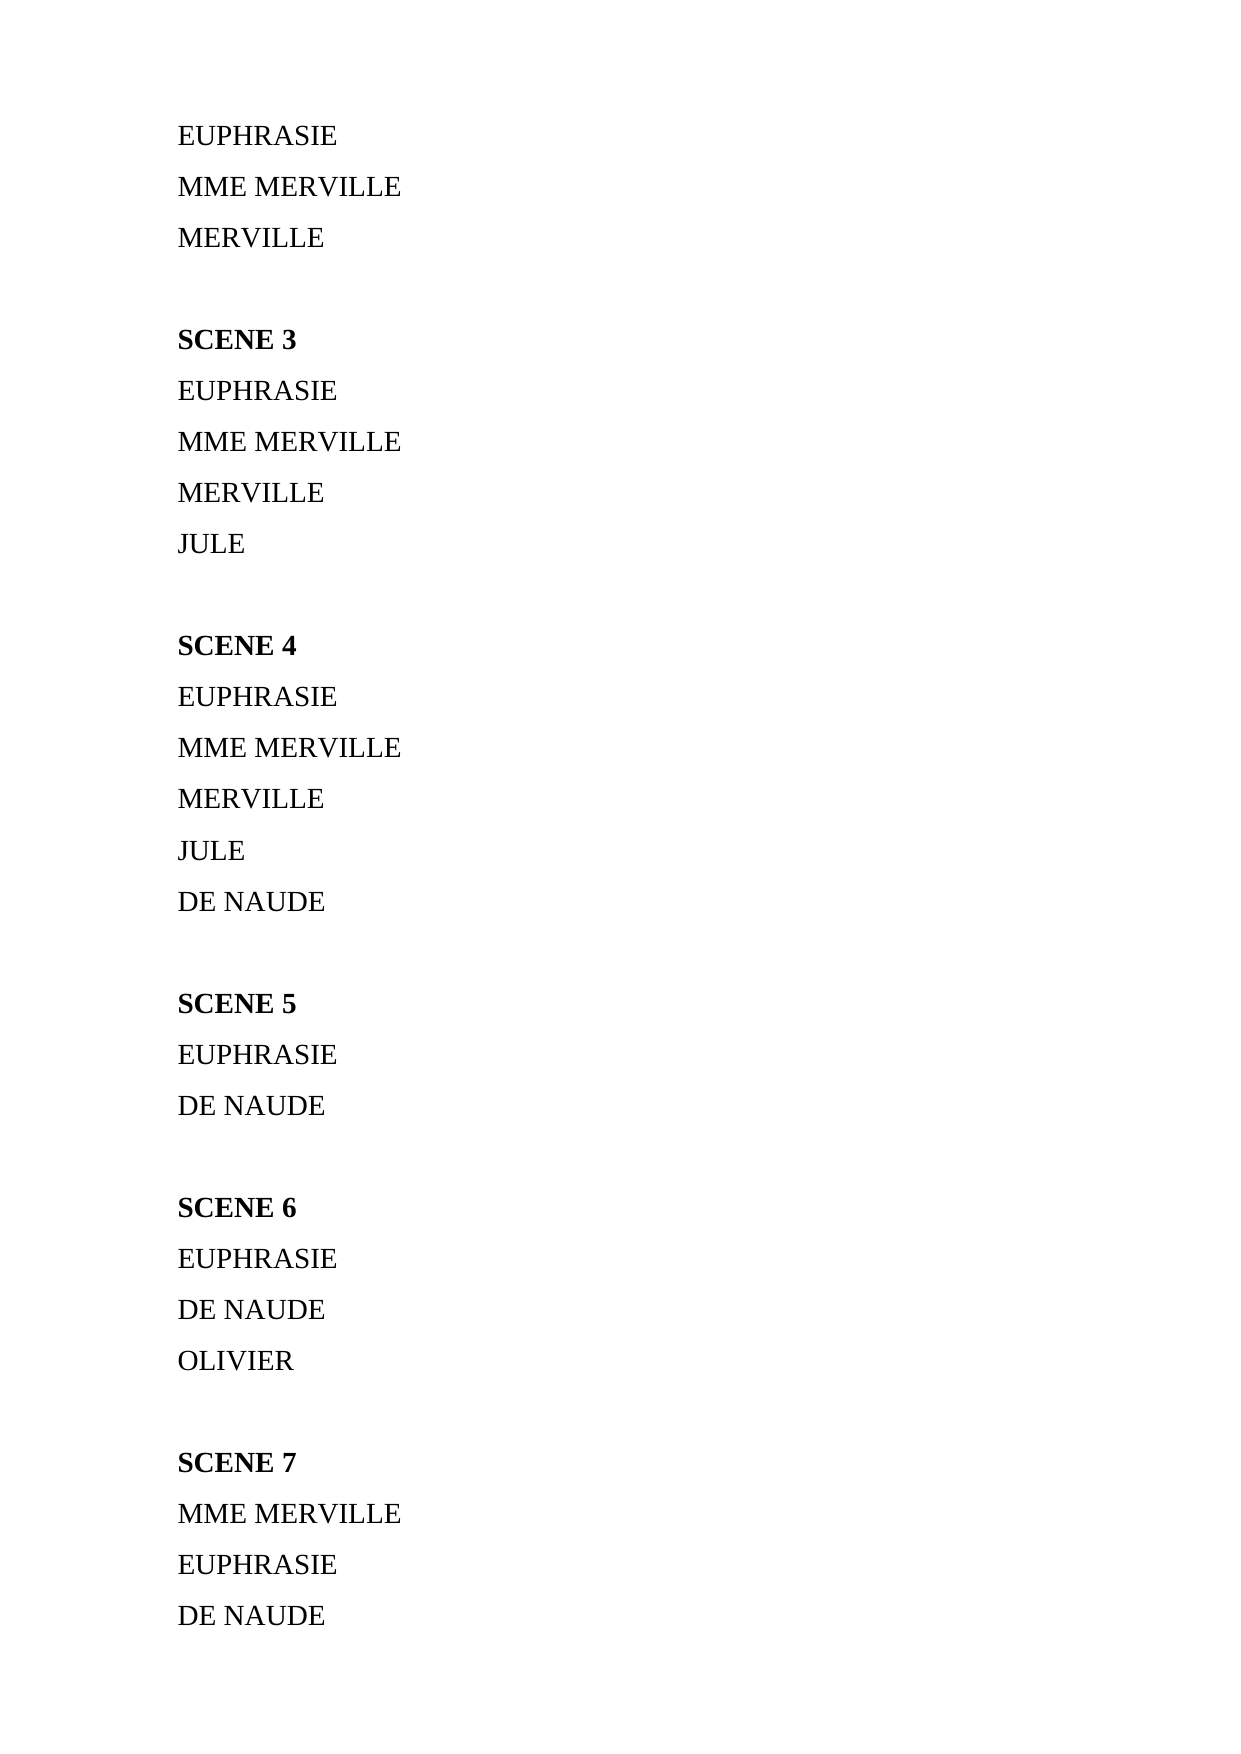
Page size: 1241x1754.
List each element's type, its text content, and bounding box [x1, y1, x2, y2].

text MERVILLE [177, 475, 1152, 509]
text SCENE 5 [177, 986, 1152, 1019]
text MERVILLE [177, 782, 1152, 815]
text MME MERVILLE [177, 169, 1152, 203]
text MME MERVILLE [177, 731, 1152, 764]
text MME MERVILLE [177, 1496, 1152, 1530]
text SCENE 7 [177, 1445, 1152, 1479]
text EUPHRASIE [177, 373, 1152, 407]
text SCENE 6 [177, 1190, 1152, 1223]
text MME MERVILLE [177, 424, 1152, 458]
text EUPHRASIE [177, 1037, 1152, 1070]
text EUPHRASIE [177, 118, 1152, 152]
text DE NAUDE [177, 1292, 1152, 1326]
text EUPHRASIE [177, 1241, 1152, 1274]
text SCENE 4 [177, 628, 1152, 662]
text MERVILLE [177, 220, 1152, 254]
text JULE [177, 526, 1152, 560]
text DE NAUDE [177, 1598, 1152, 1632]
text SCENE 3 [177, 322, 1152, 356]
text JULE [177, 833, 1152, 866]
text DE NAUDE [177, 1088, 1152, 1121]
text DE NAUDE [177, 884, 1152, 917]
text EUPHRASIE [177, 679, 1152, 713]
text OLIVIER [177, 1343, 1152, 1377]
text EUPHRASIE [177, 1547, 1152, 1581]
